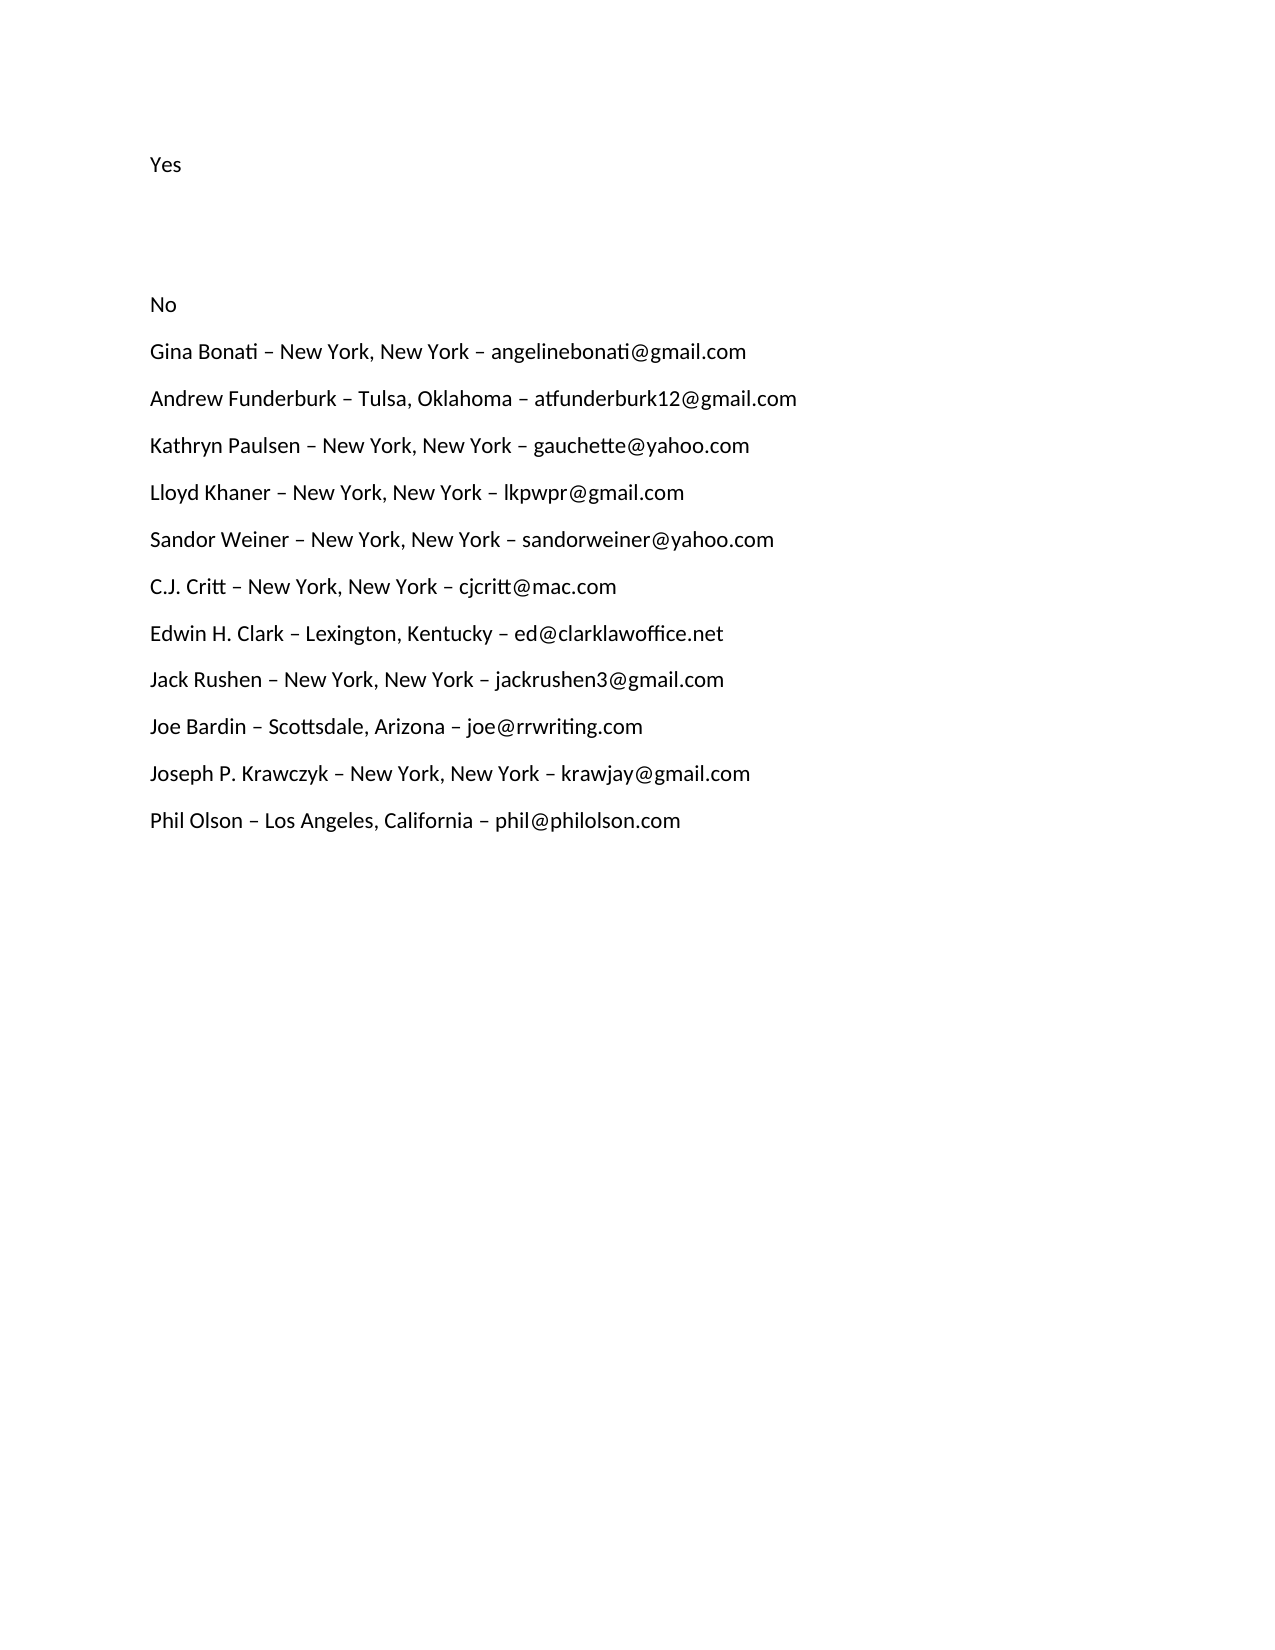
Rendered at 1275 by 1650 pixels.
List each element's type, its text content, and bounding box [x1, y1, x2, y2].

text C.J. Critt – New York, New York – cjcritt@mac.com [150, 572, 1125, 600]
text Edwin H. Clark – Lexington, Kentucky – ed@clarklawoffice.net [150, 619, 1125, 647]
text Yes [150, 150, 1125, 178]
text Gina Bonati – New York, New York – angelinebonati@gmail.com [150, 337, 1125, 366]
text Jack Rushen – New York, New York – jackrushen3@gmail.com [150, 666, 1125, 694]
text Joseph P. Krawczyk – New York, New York – krawjay@gmail.com [150, 759, 1125, 787]
text Sandor Weiner – New York, New York – sandorweiner@yahoo.com [150, 525, 1125, 553]
text Andrew Funderburk – Tulsa, Oklahoma – atfunderburk12@gmail.com [150, 384, 1125, 412]
text Lloyd Khaner – New York, New York – lkpwpr@gmail.com [150, 478, 1125, 506]
text Joe Bardin – Scottsdale, Arizona – joe@rrwriting.com [150, 712, 1125, 741]
text Phil Olson – Los Angeles, California – phil@philolson.com [150, 806, 1125, 834]
text No [150, 291, 1125, 319]
text Kathryn Paulsen – New York, New York – gauchette@yahoo.com [150, 431, 1125, 459]
